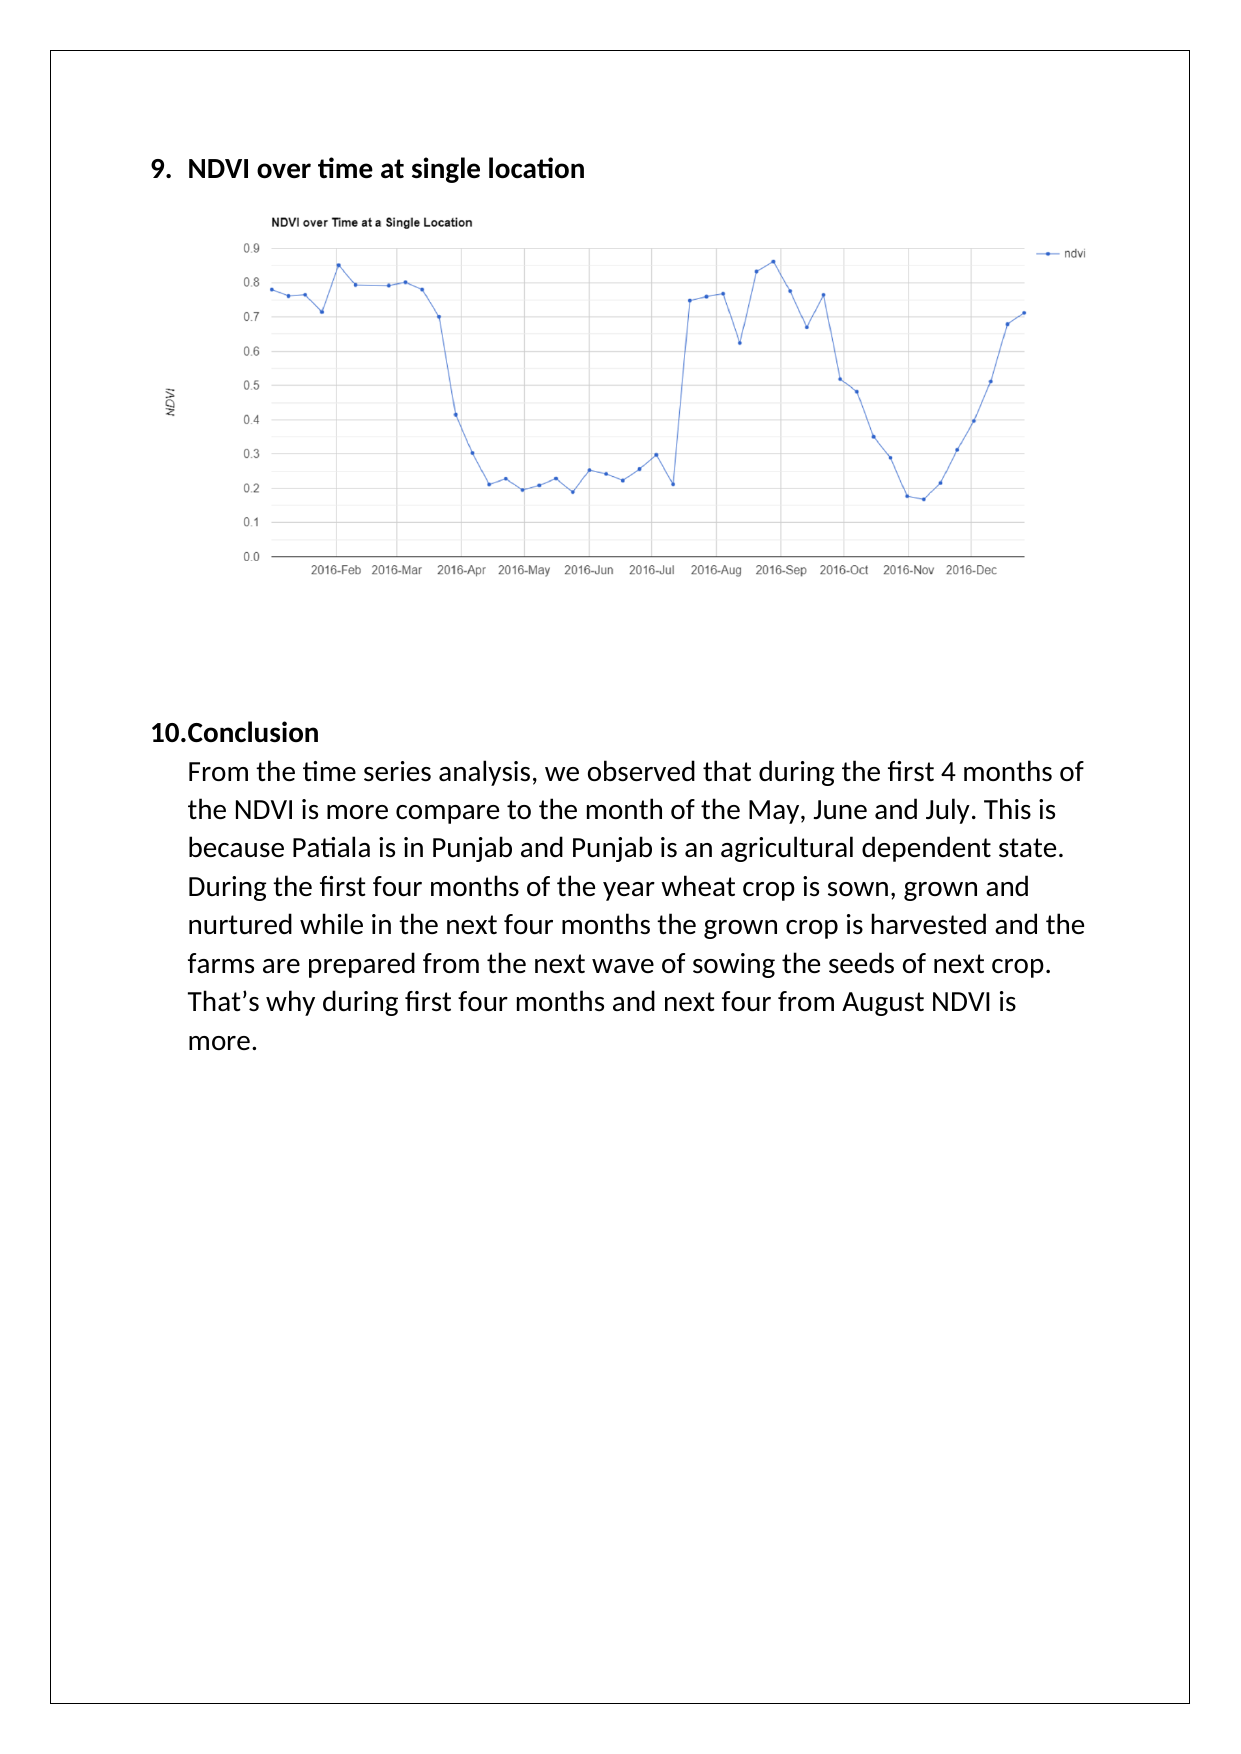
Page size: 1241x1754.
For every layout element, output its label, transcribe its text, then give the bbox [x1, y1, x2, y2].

list Conclusion [150, 714, 1090, 750]
list That’s why during first four months and next four from August NDVI is more. [187, 983, 1090, 1057]
list NDVI over time at single location [150, 150, 1090, 186]
list From the time series analysis, we observed that during the first 4 months of the NDVI is more compare to the month of the May, June and July. This is because Patiala is in Punjab and Punjab is an agricultural dependent state. During the first four months of the year wheat crop is sown, grown and nurtured while in the next four months the grown crop is harvested and the farms are prepared from the next wave of sowing the seeds of next crop. [187, 753, 1090, 981]
picture [150, 205, 1091, 586]
